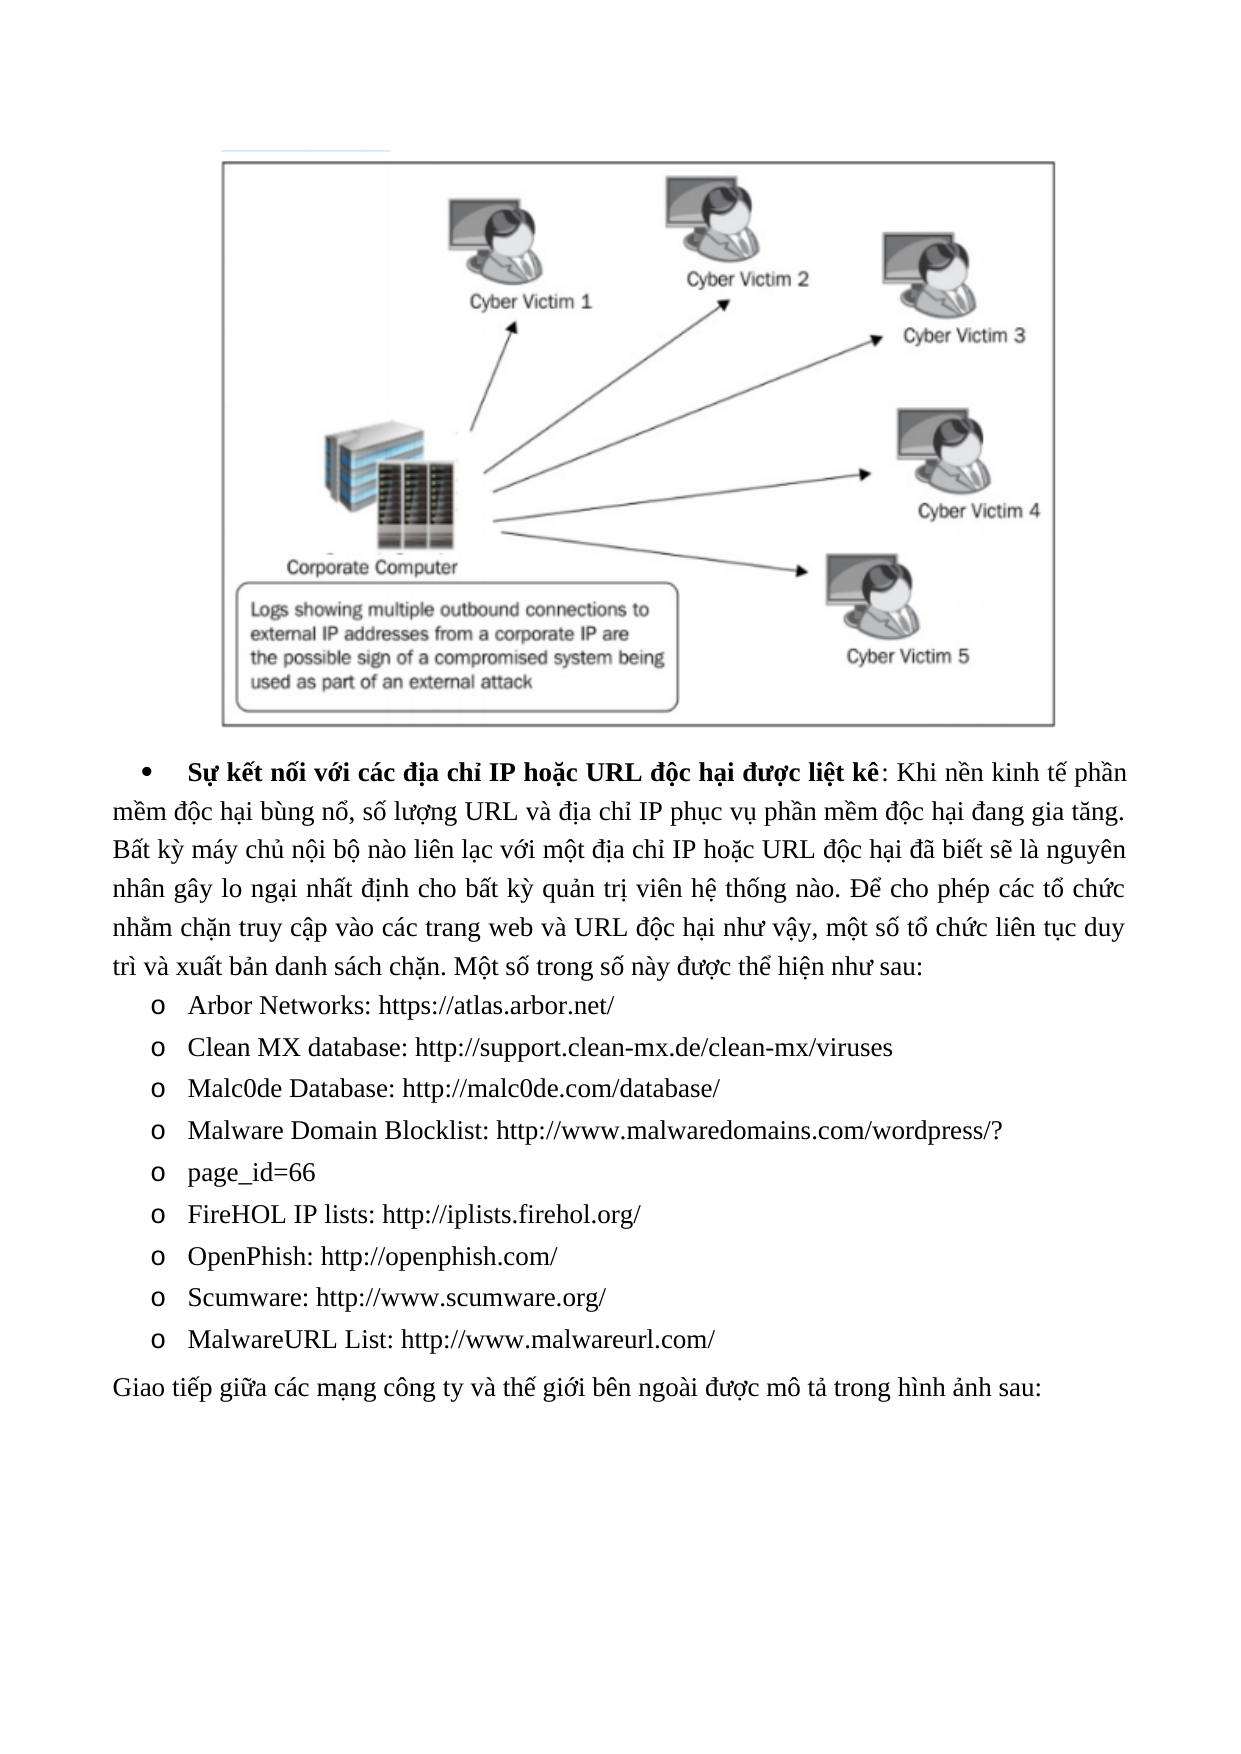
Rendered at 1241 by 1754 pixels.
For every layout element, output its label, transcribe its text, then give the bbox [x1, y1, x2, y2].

list Clean MX database: http://support.clean-mx.de/clean-mx/viruses [150, 1031, 1128, 1064]
list OpenPhish: http://openphish.com/ [150, 1239, 1128, 1273]
picture [181, 150, 1096, 743]
list Malc0de Database: http://malc0de.com/database/ [150, 1072, 1128, 1106]
list Sự kết nối với các địa chỉ IP hoặc URL độc hại được liệt kê: Khi nền kinh tế phần mềm độc hại bùng nổ, số lượng URL và địa chỉ IP phục vụ phần mềm độc hại đang gia tăng. Bất kỳ máy chủ nội bộ nào liên lạc với một địa chỉ IP hoặc URL độc hại đã biết sẽ là nguyên nhân gây lo ngại nhất định cho bất kỳ quản trị viên hệ thống nào. Để cho phép các tổ chức nhằm chặn truy cập vào các trang web và URL độc hại như vậy, một số tổ chức liên tục duy trì và xuất bản danh sách chặn. Một số trong số này được thể hiện như sau: [112, 756, 1128, 981]
list Malware Domain Blocklist: http://www.malwaredomains.com/wordpress/? [150, 1114, 1128, 1148]
text Giao tiếp giữa các mạng công ty và thế giới bên ngoài được mô tả trong hình ảnh sau: [112, 1371, 1128, 1402]
list MalwareURL List: http://www.malwareurl.com/ [150, 1323, 1128, 1357]
list FireHOL IP lists: http://iplists.firehol.org/ [150, 1198, 1128, 1231]
list Arbor Networks: https://atlas.arbor.net/ [150, 989, 1128, 1022]
list page_id=66 [150, 1156, 1128, 1189]
list Scumware: http://www.scumware.org/ [150, 1281, 1128, 1315]
